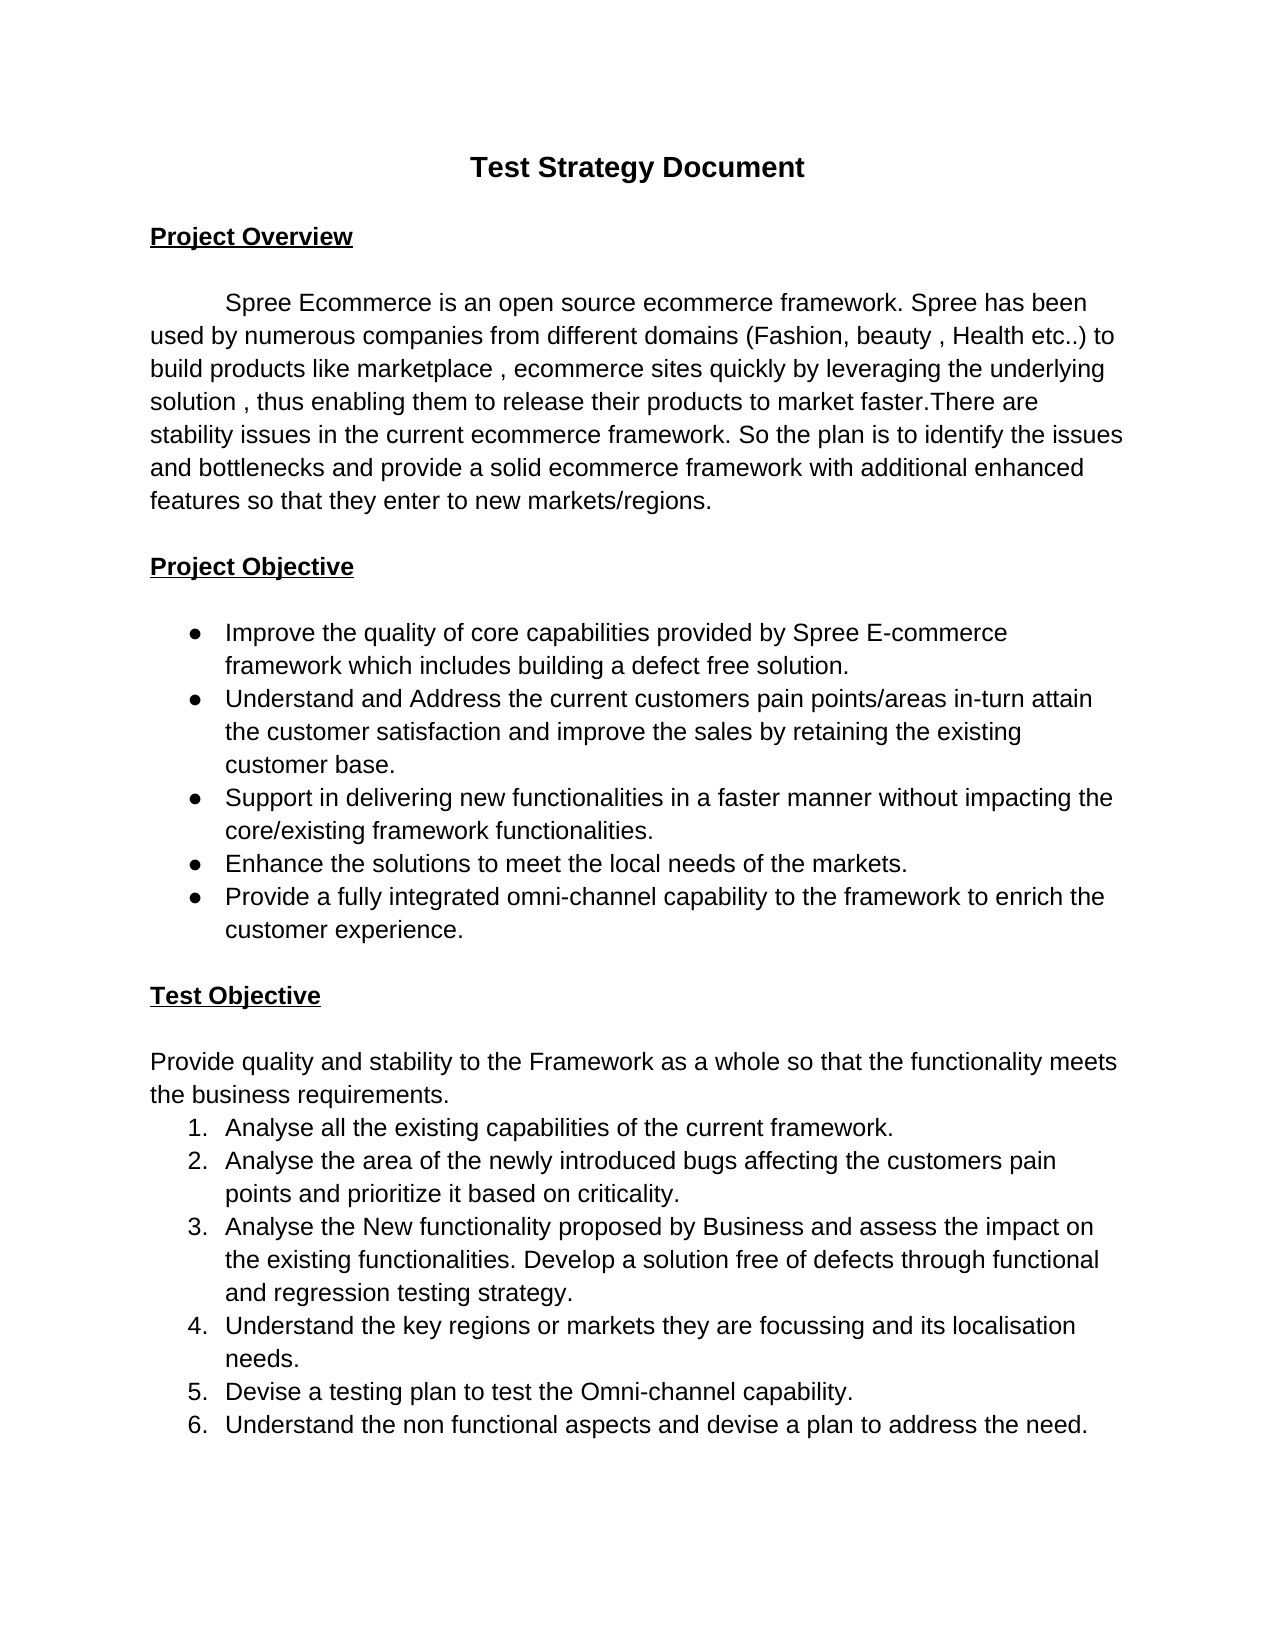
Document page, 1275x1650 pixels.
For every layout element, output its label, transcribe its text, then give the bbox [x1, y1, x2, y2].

text Project Objective [150, 552, 1125, 581]
list Understand the non functional aspects and devise a plan to address the need. [187, 1410, 1125, 1439]
list Devise a testing plan to test the Omni-channel capability. [187, 1377, 1125, 1406]
text Provide quality and stability to the Framework as a whole so that the functionality meets the business requirements. [150, 1047, 1125, 1109]
list Enhance the solutions to meet the local needs of the markets. [187, 849, 1125, 878]
text Spree Ecommerce is an open source ecommerce framework. Spree has been used by numerous companies from different domains (Fashion, beauty , Health etc..) to [150, 288, 1125, 349]
list Analyse the area of the newly introduced bugs affecting the customers pain points and prioritize it based on criticality. [187, 1146, 1125, 1208]
text Test Strategy Document [150, 150, 1125, 183]
list Improve the quality of core capabilities provided by Spree E-commerce framework which includes building a defect free solution. [187, 618, 1125, 679]
list Provide a fully integrated omni-channel capability to the framework to enrich the customer experience. [187, 882, 1125, 944]
list Understand the key regions or markets they are focussing and its localisation needs. [187, 1311, 1125, 1373]
text Project Overview [150, 222, 1125, 250]
text Test Objective [150, 981, 1125, 1010]
text build products like marketplace , ecommerce sites quickly by leveraging the underlying solution , thus enabling them to release their products to market faster.There are stability issues in the current ecommerce framework. So the plan is to identify the issues and bottlenecks and provide a solid ecommerce framework with additional enhanced features so that they enter to new markets/regions. [150, 354, 1125, 514]
list Analyse the New functionality proposed by Business and assess the impact on the existing functionalities. Develop a solution free of defects through functional and regression testing strategy. [187, 1212, 1125, 1307]
list Analyse all the existing capabilities of the current framework. [187, 1113, 1125, 1142]
list Understand and Address the current customers pain points/areas in-turn attain the customer satisfaction and improve the sales by retaining the existing customer base. [187, 684, 1125, 779]
list Support in delivering new functionalities in a faster manner without impacting the core/existing framework functionalities. [187, 783, 1125, 845]
